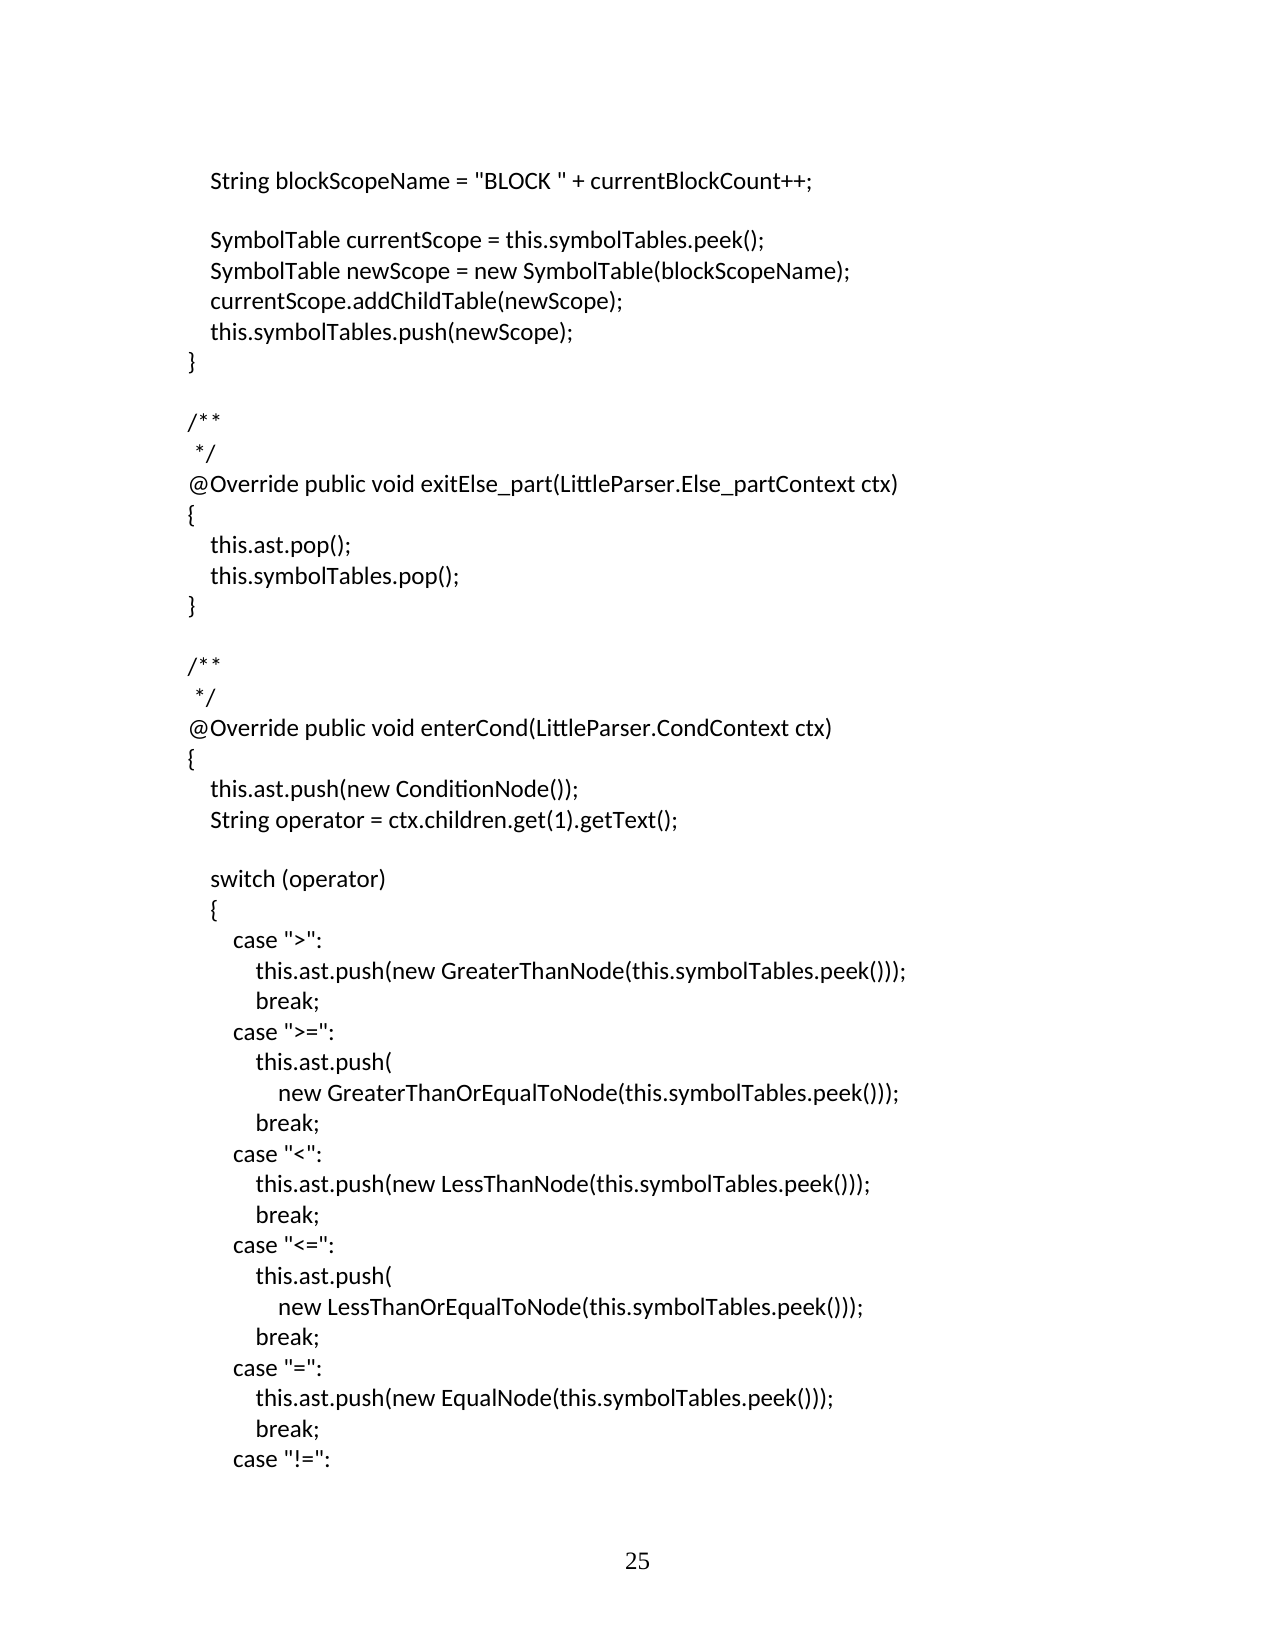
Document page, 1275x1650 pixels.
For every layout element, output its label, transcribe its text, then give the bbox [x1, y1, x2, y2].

text /** [165, 407, 1110, 438]
text */ [165, 438, 1110, 468]
text this.ast.pop(); [165, 529, 1110, 560]
text SymbolTable newScope = new SymbolTable(blockScopeName); [165, 255, 1110, 285]
text break; [165, 1108, 1110, 1138]
text } [165, 591, 1110, 621]
text case ">=": [165, 1016, 1110, 1047]
text { [165, 743, 1110, 774]
text new GreaterThanOrEqualToNode(this.symbolTables.peek())); [165, 1077, 1110, 1108]
text currentScope.addChildTable(newScope); [165, 285, 1110, 316]
text break; [165, 1321, 1110, 1352]
text this.ast.push(new ConditionNode()); [165, 774, 1110, 804]
text { [165, 894, 1110, 924]
text this.ast.push( [165, 1047, 1110, 1077]
text break; [165, 1199, 1110, 1230]
text this.ast.push( [165, 1260, 1110, 1291]
text case "<": [165, 1138, 1110, 1169]
text /** [165, 652, 1110, 682]
text case "!=": [165, 1443, 1110, 1474]
text } [165, 346, 1110, 377]
text String operator = ctx.children.get(1).getText(); [165, 804, 1110, 835]
text this.ast.push(new EqualNode(this.symbolTables.peek())); [165, 1382, 1110, 1413]
text case "<=": [165, 1230, 1110, 1260]
text this.symbolTables.pop(); [165, 560, 1110, 591]
text new LessThanOrEqualToNode(this.symbolTables.peek())); [165, 1291, 1110, 1321]
text this.ast.push(new GreaterThanNode(this.symbolTables.peek())); [165, 955, 1110, 986]
text case ">": [165, 924, 1110, 955]
text { [165, 499, 1110, 529]
text @Override public void enterCond(LittleParser.CondContext ctx) [165, 713, 1110, 743]
text */ [165, 682, 1110, 713]
text SymbolTable currentScope = this.symbolTables.peek(); [165, 224, 1110, 255]
text this.symbolTables.push(newScope); [165, 316, 1110, 346]
text this.ast.push(new LessThanNode(this.symbolTables.peek())); [165, 1169, 1110, 1199]
text @Override public void exitElse_part(LittleParser.Else_partContext ctx) [165, 468, 1110, 499]
text String blockScopeName = "BLOCK " + currentBlockCount++; [165, 165, 1110, 196]
text case "=": [165, 1352, 1110, 1382]
text switch (operator) [165, 863, 1110, 894]
text break; [165, 986, 1110, 1016]
text break; [165, 1413, 1110, 1443]
